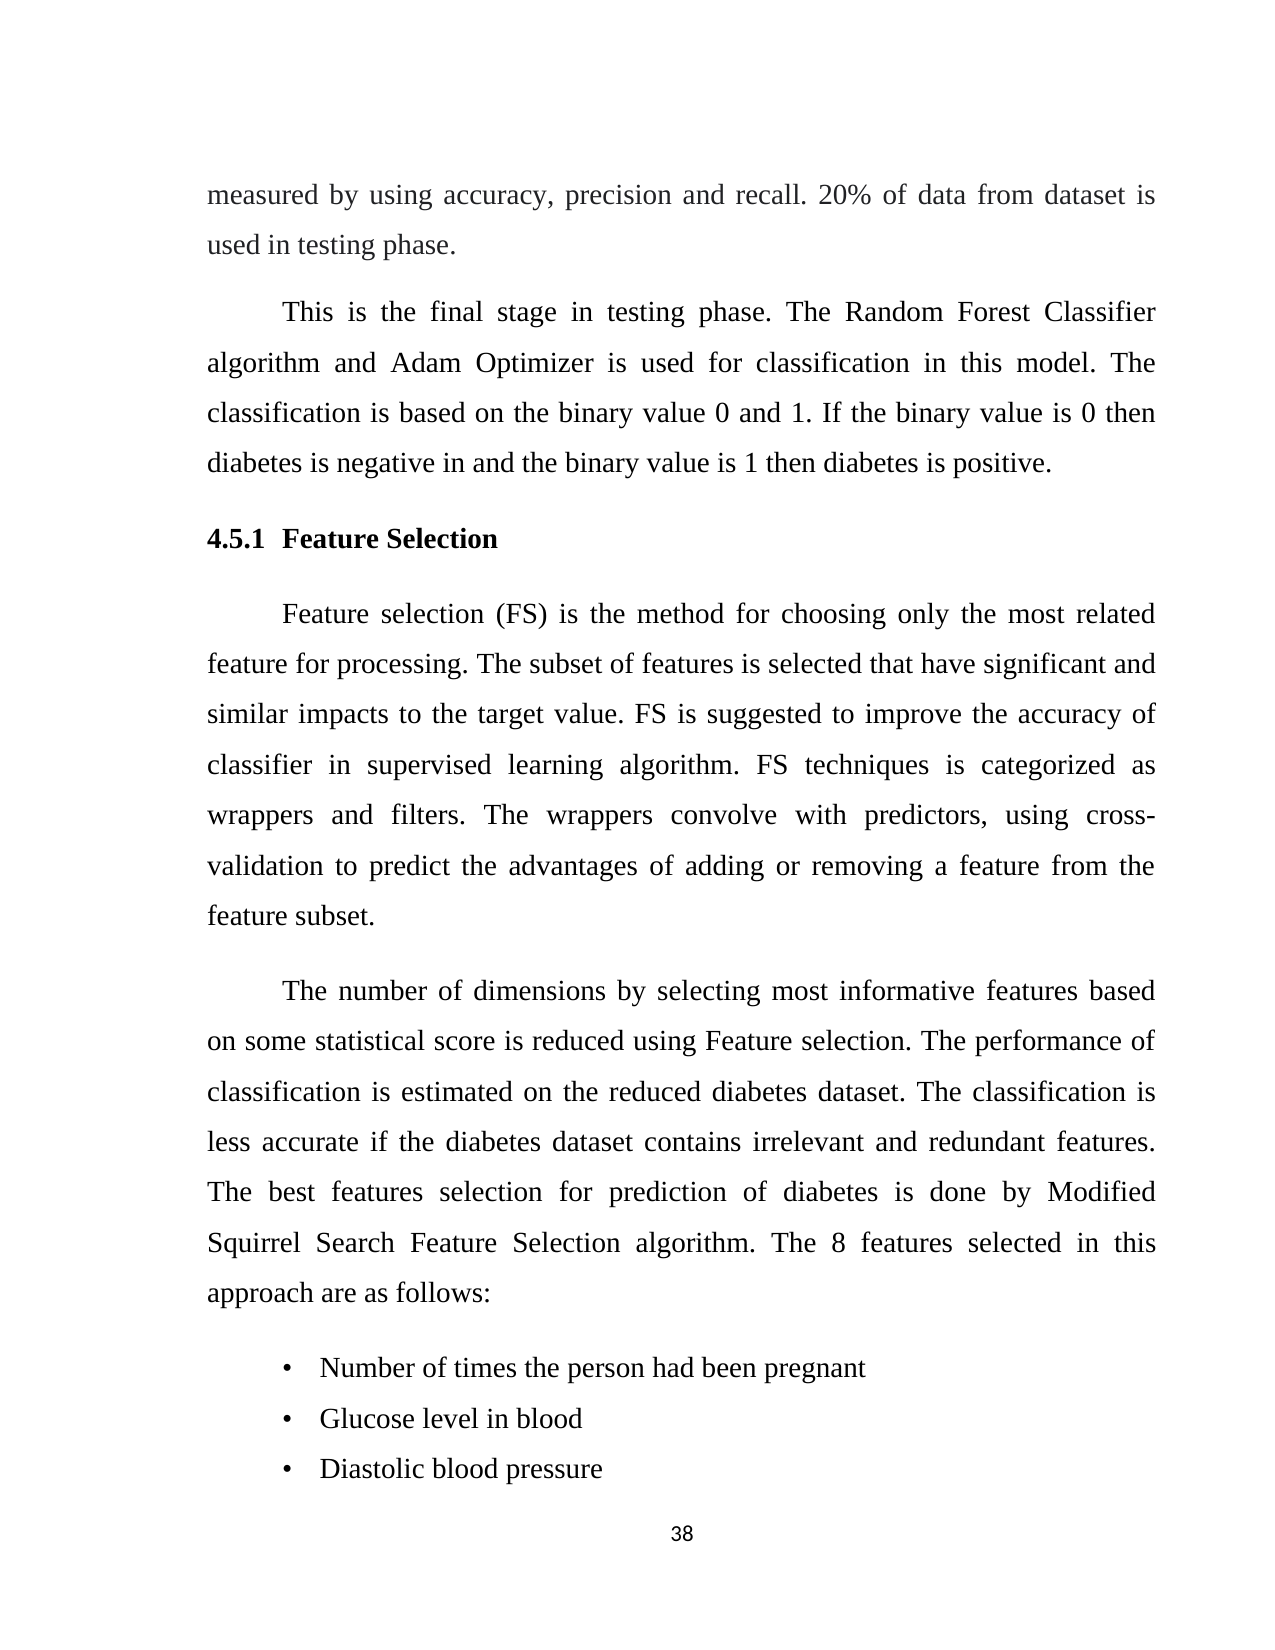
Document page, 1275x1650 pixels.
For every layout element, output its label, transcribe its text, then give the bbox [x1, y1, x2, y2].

text The number of dimensions by selecting most informative features based on some statistical score is reduced using Feature selection. The performance of classification is estimated on the reduced diabetes dataset. The classification is less accurate if the diabetes dataset contains irrelevant and redundant features. The best features selection for prediction of diabetes is done by Modified Squirrel Search Feature Selection algorithm. The 8 features selected in this approach are as follows: [207, 973, 1157, 1309]
text This is the final stage in testing phase. The Random Forest Classifier algorithm and Adam Optimizer is used for classification in this model. The classification is based on the binary value 0 and 1. If the binary value is 0 then diabetes is negative in and the binary value is 1 then diabetes is positive. [207, 294, 1157, 479]
list Glucose level in blood [282, 1401, 1157, 1434]
text 4.5.1 Feature Selection [207, 521, 1157, 554]
list Number of times the person had been pregnant [282, 1350, 1157, 1384]
text Feature selection (FS) is the method for choosing only the most related feature for processing. The subset of features is selected that have significant and similar impacts to the target value. FS is suggested to improve the accuracy of classifier in supervised learning algorithm. FS techniques is categorized as wrappers and filters. The wrappers convolve with predictors, using cross-validation to predict the advantages of adding or removing a feature from the feature subset. [207, 596, 1157, 931]
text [207, 211, 1157, 261]
list Diastolic blood pressure [282, 1451, 1157, 1484]
